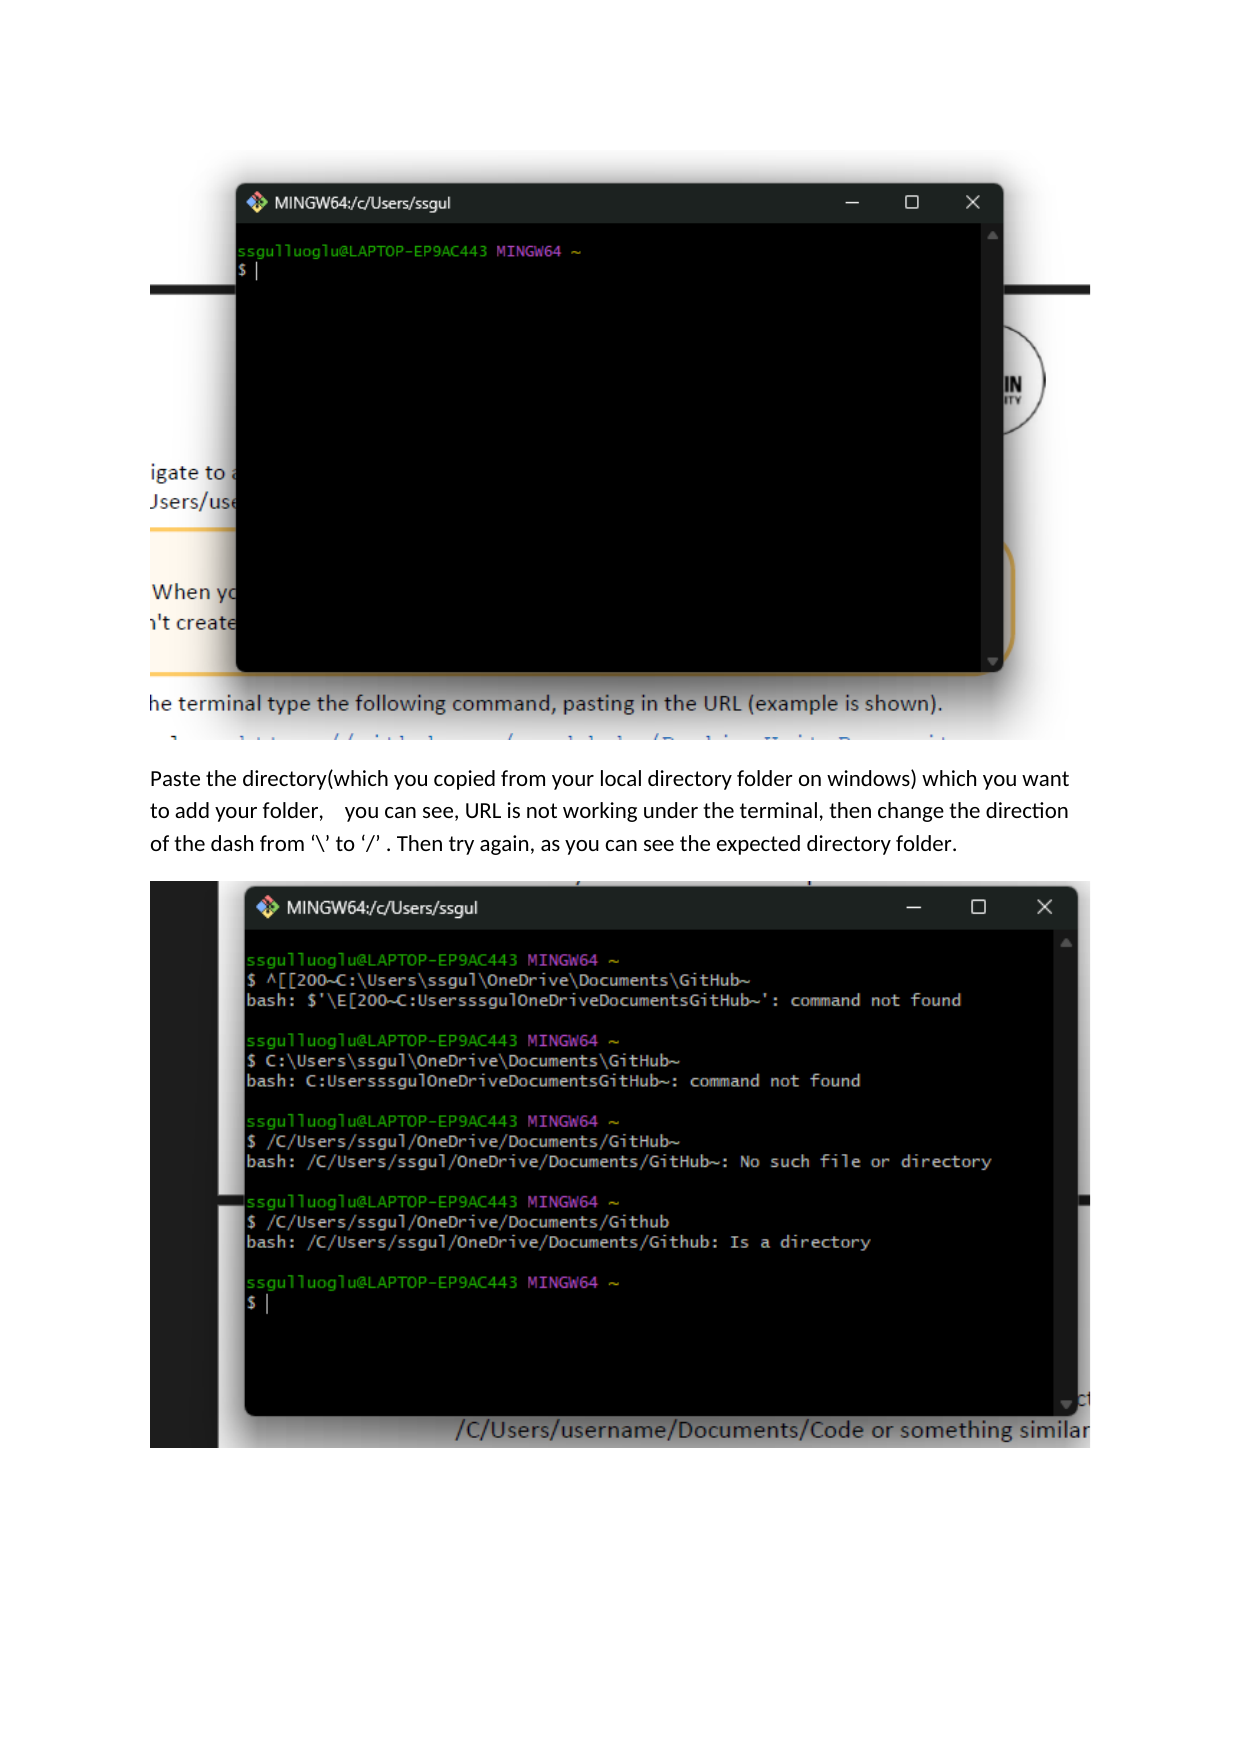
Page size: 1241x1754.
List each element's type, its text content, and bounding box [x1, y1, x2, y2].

picture [150, 150, 1091, 740]
text Paste the directory(which you copied from your local directory folder on windows) which you want to add your folder, you can see, URL is not working under the terminal, then change the direction of the dash from ‘\’ to ‘/’ . Then try again, as you can see the expected directory folder. [150, 764, 1090, 857]
picture [150, 881, 1091, 1448]
